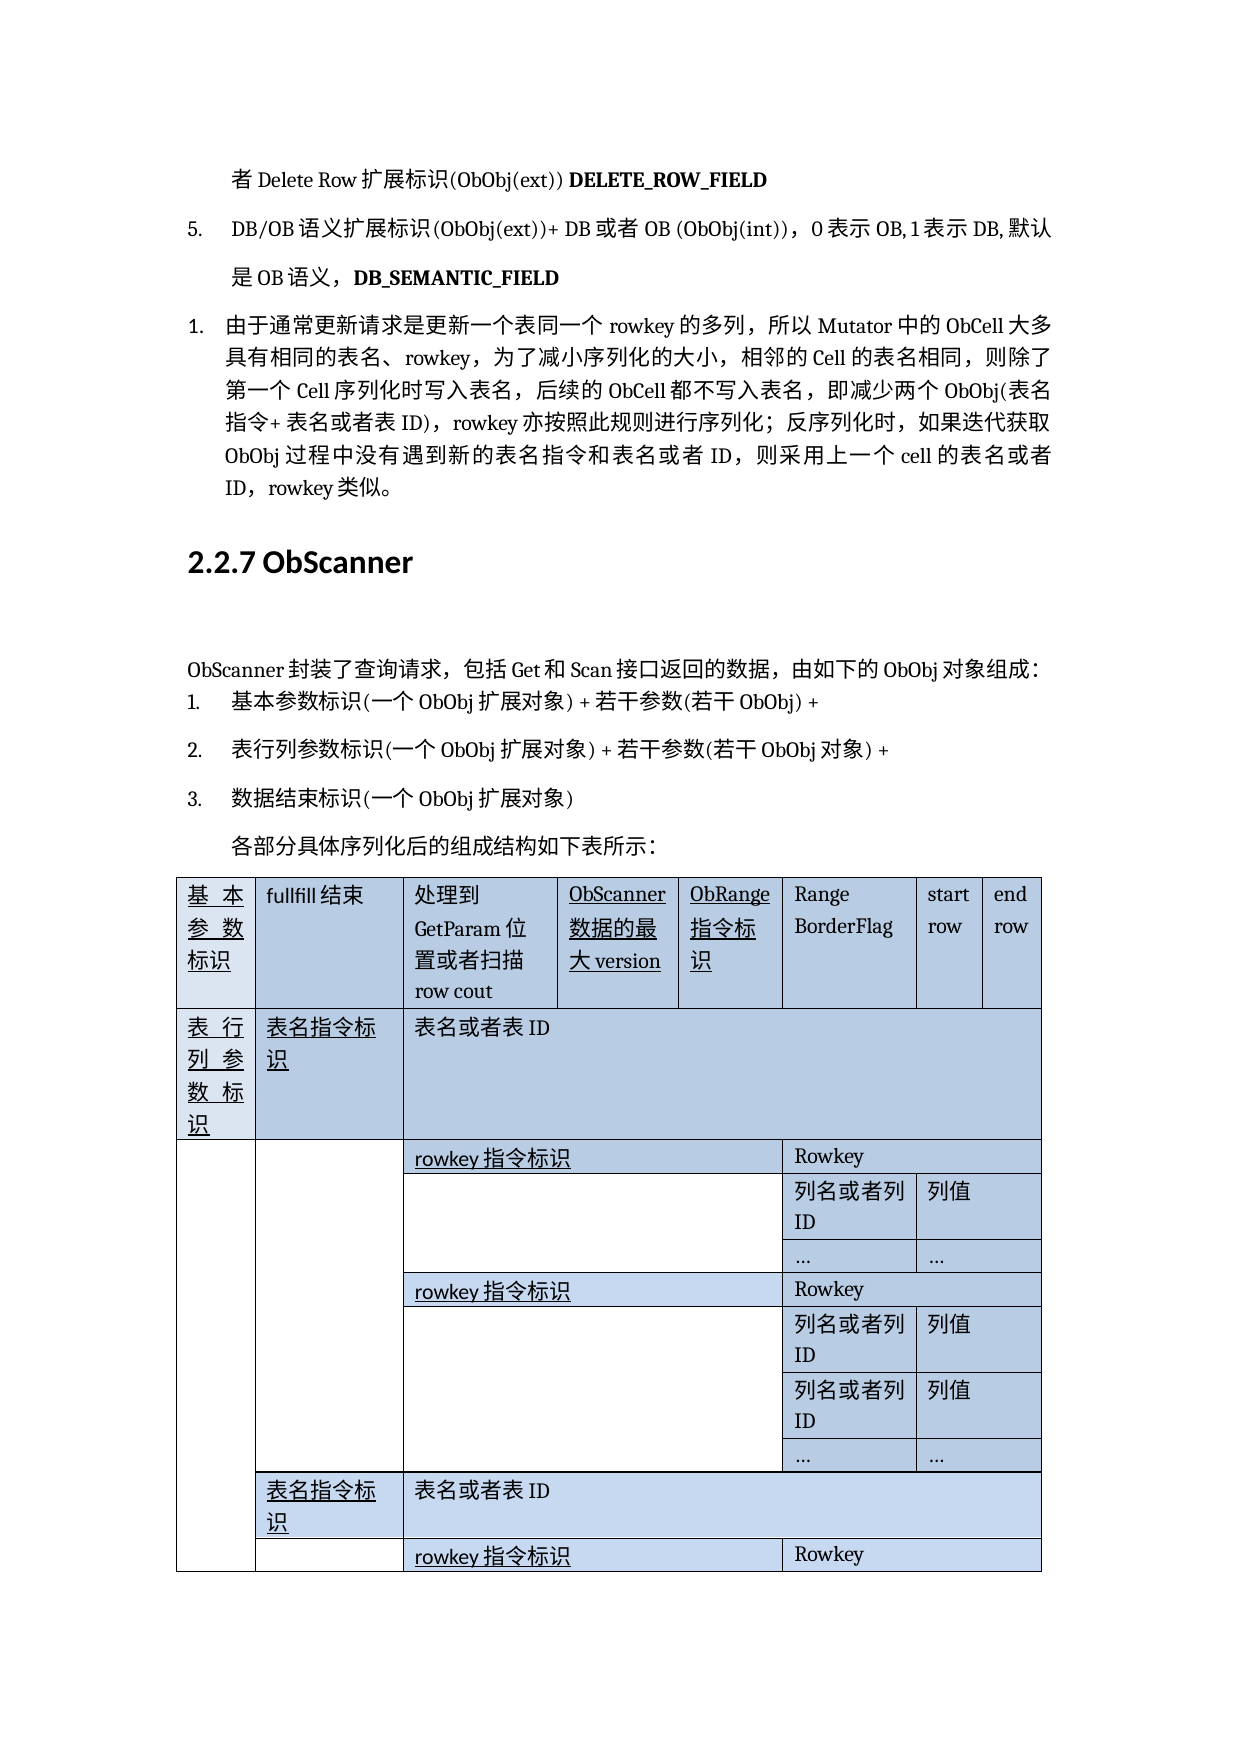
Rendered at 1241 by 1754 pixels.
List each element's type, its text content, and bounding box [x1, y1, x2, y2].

list 各部分具体序列化后的组成结构如下表所示： [231, 829, 1053, 861]
list 由于通常更新请求是更新一个表同一个rowkey的多列，所以Mutator中的ObCell大多具有相同的表名、rowkey，为了减小序列化的大小，相邻的Cell的表名相同，则除了第一个Cell序列化时写入表名，后续的ObCell都不写入表名，即减少两个ObObj(表名指令+ 表名或者表ID)，rowkey亦按照此规则进行序列化；反序列化时，如果迭代获取ObObj过程中没有遇到新的表名指令和表名或者ID，则采用上一个cell的表名或者ID，rowkey类似。 [187, 307, 1053, 502]
table_cell [404, 1174, 782, 1272]
subtitle ObScanner [187, 529, 1053, 594]
table_cell 表行列参数标识 [177, 1009, 255, 1139]
table_cell 表名指令标识 [256, 1009, 403, 1139]
table_cell 列名或者列ID [783, 1174, 916, 1239]
table_cell Rowkey [783, 1273, 1041, 1306]
table_cell … [783, 1439, 916, 1471]
list 表行列参数标识(一个ObObj扩展对象) + 若干参数(若干ObObj对象) + [187, 732, 1053, 764]
table_cell Rowkey [783, 1140, 1041, 1173]
table_cell [256, 1539, 403, 1571]
table_cell Rowkey [783, 1539, 1041, 1571]
table_cell … [783, 1240, 916, 1272]
table_cell 列名或者列ID [783, 1307, 916, 1372]
table_header Range BorderFlag [783, 878, 916, 1008]
table_cell [404, 1307, 782, 1471]
table_header end row [983, 878, 1041, 1008]
table_cell rowkey指令标识 [404, 1539, 782, 1571]
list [187, 162, 1053, 194]
table_cell [177, 1140, 255, 1571]
list 数据结束标识(一个ObObj扩展对象) [187, 780, 1053, 813]
table_cell 列值 [917, 1307, 1041, 1372]
table_cell 列值 [917, 1174, 1041, 1239]
table_cell 表名或者表ID [404, 1009, 1041, 1139]
table_header 基本参数标识 [177, 878, 255, 1008]
table_cell rowkey指令标识 [404, 1273, 782, 1306]
list DB/OB语义扩展标识(ObObj(ext))+ DB或者OB (ObObj(int))，0表示OB, 1表示DB, 默认是OB语义，DB_SEMANTIC_FIELD [187, 210, 1053, 292]
table_cell 表名指令标识 [256, 1473, 403, 1537]
list 基本参数标识(一个ObObj扩展对象) + 若干参数(若干ObObj) + [187, 684, 1053, 716]
table_header ObRange指令标识 [679, 878, 782, 1008]
table_cell 列名或者列ID [783, 1373, 916, 1438]
table_cell 表名或者表ID [404, 1473, 1041, 1537]
table_cell [256, 1140, 403, 1471]
table_header fullfill结束 [256, 878, 403, 1008]
table_cell rowkey指令标识 [404, 1140, 782, 1173]
table_header start row [917, 878, 982, 1008]
text ObScanner封装了查询请求，包括Get和Scan接口返回的数据，由如下的ObObj对象组成： [187, 651, 1053, 684]
table_header 处理到GetParam位置或者扫描row cout [404, 878, 557, 1008]
table_cell … [917, 1240, 1041, 1272]
table_header ObScanner 数据的最大version [558, 878, 678, 1008]
table_cell 列值 [917, 1373, 1041, 1438]
table_cell … [917, 1439, 1041, 1471]
